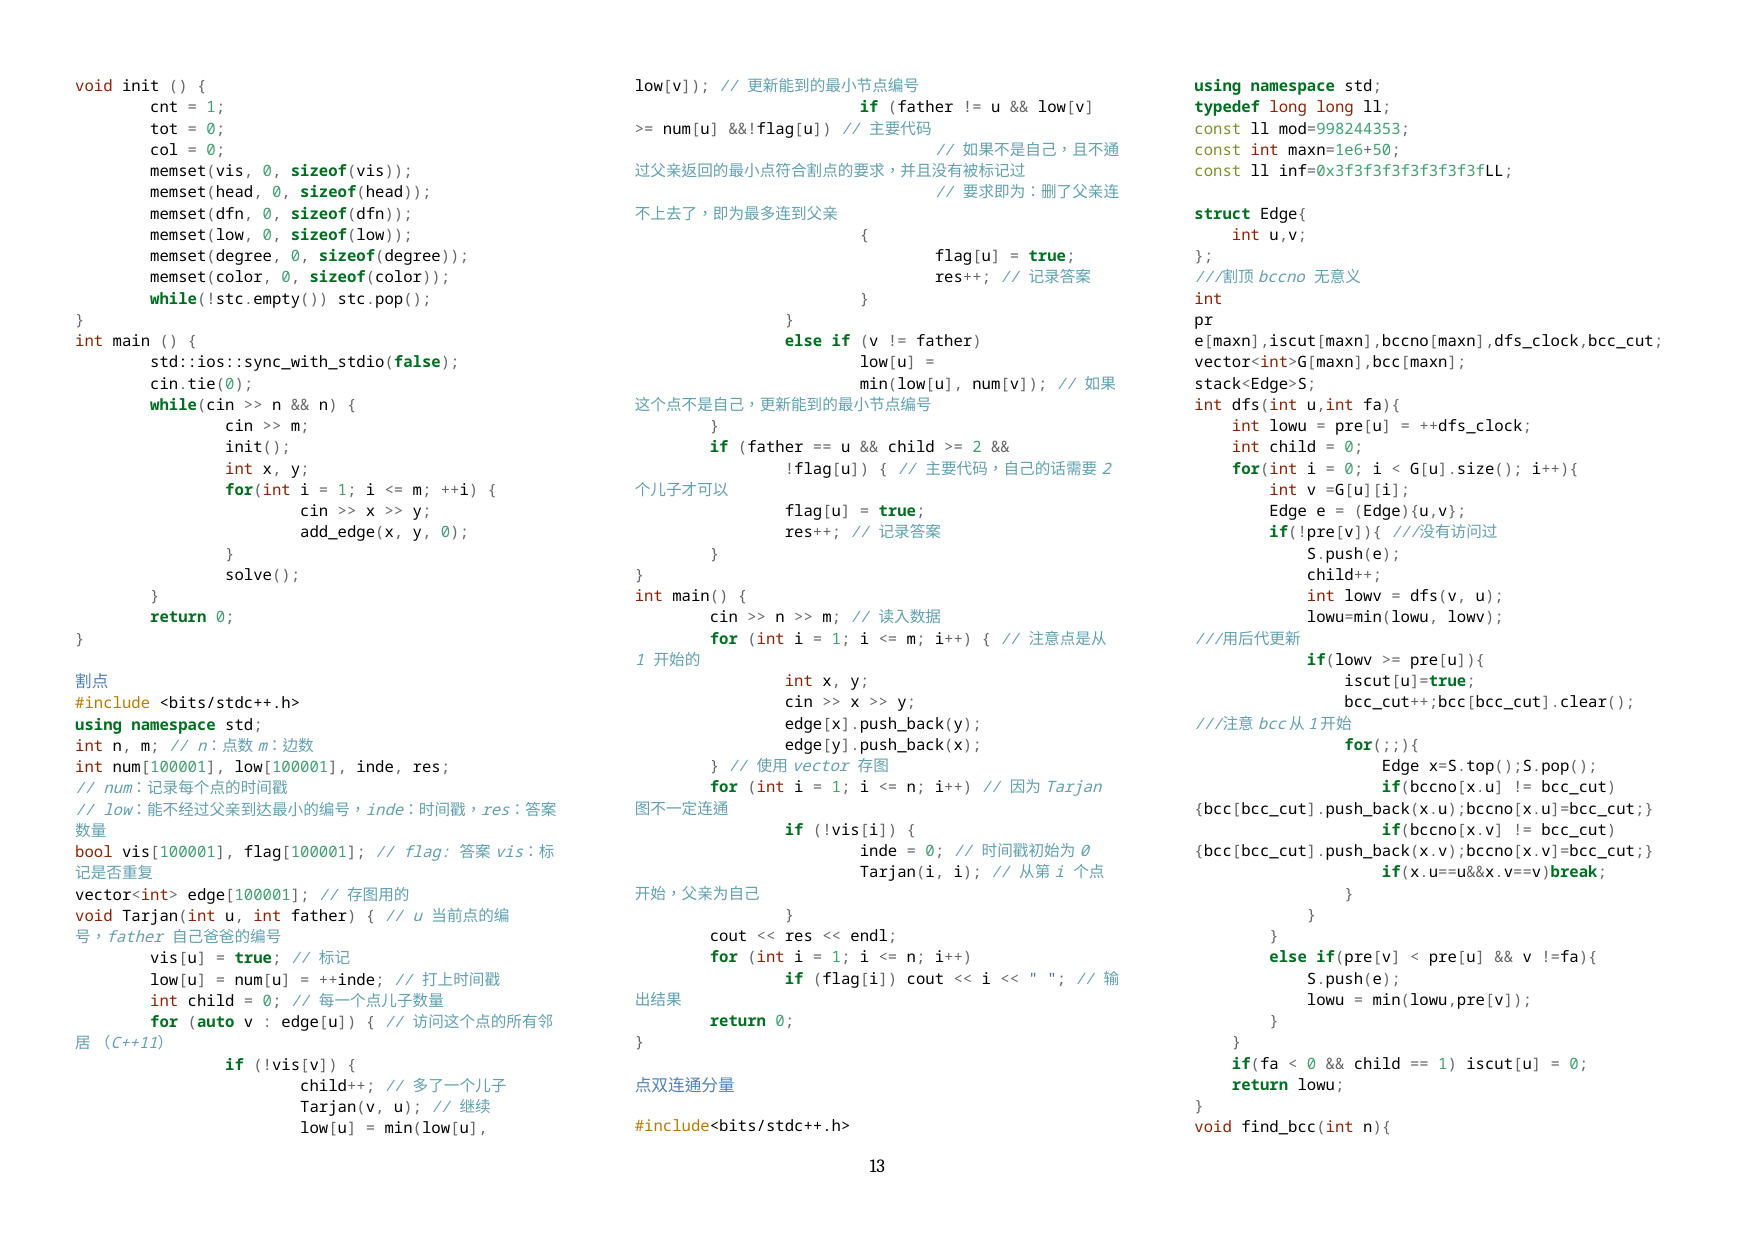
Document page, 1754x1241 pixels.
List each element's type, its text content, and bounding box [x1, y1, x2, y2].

subtitle 点双连通分量 [634, 1073, 1119, 1096]
subtitle 割点 [75, 669, 559, 692]
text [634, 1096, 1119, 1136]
